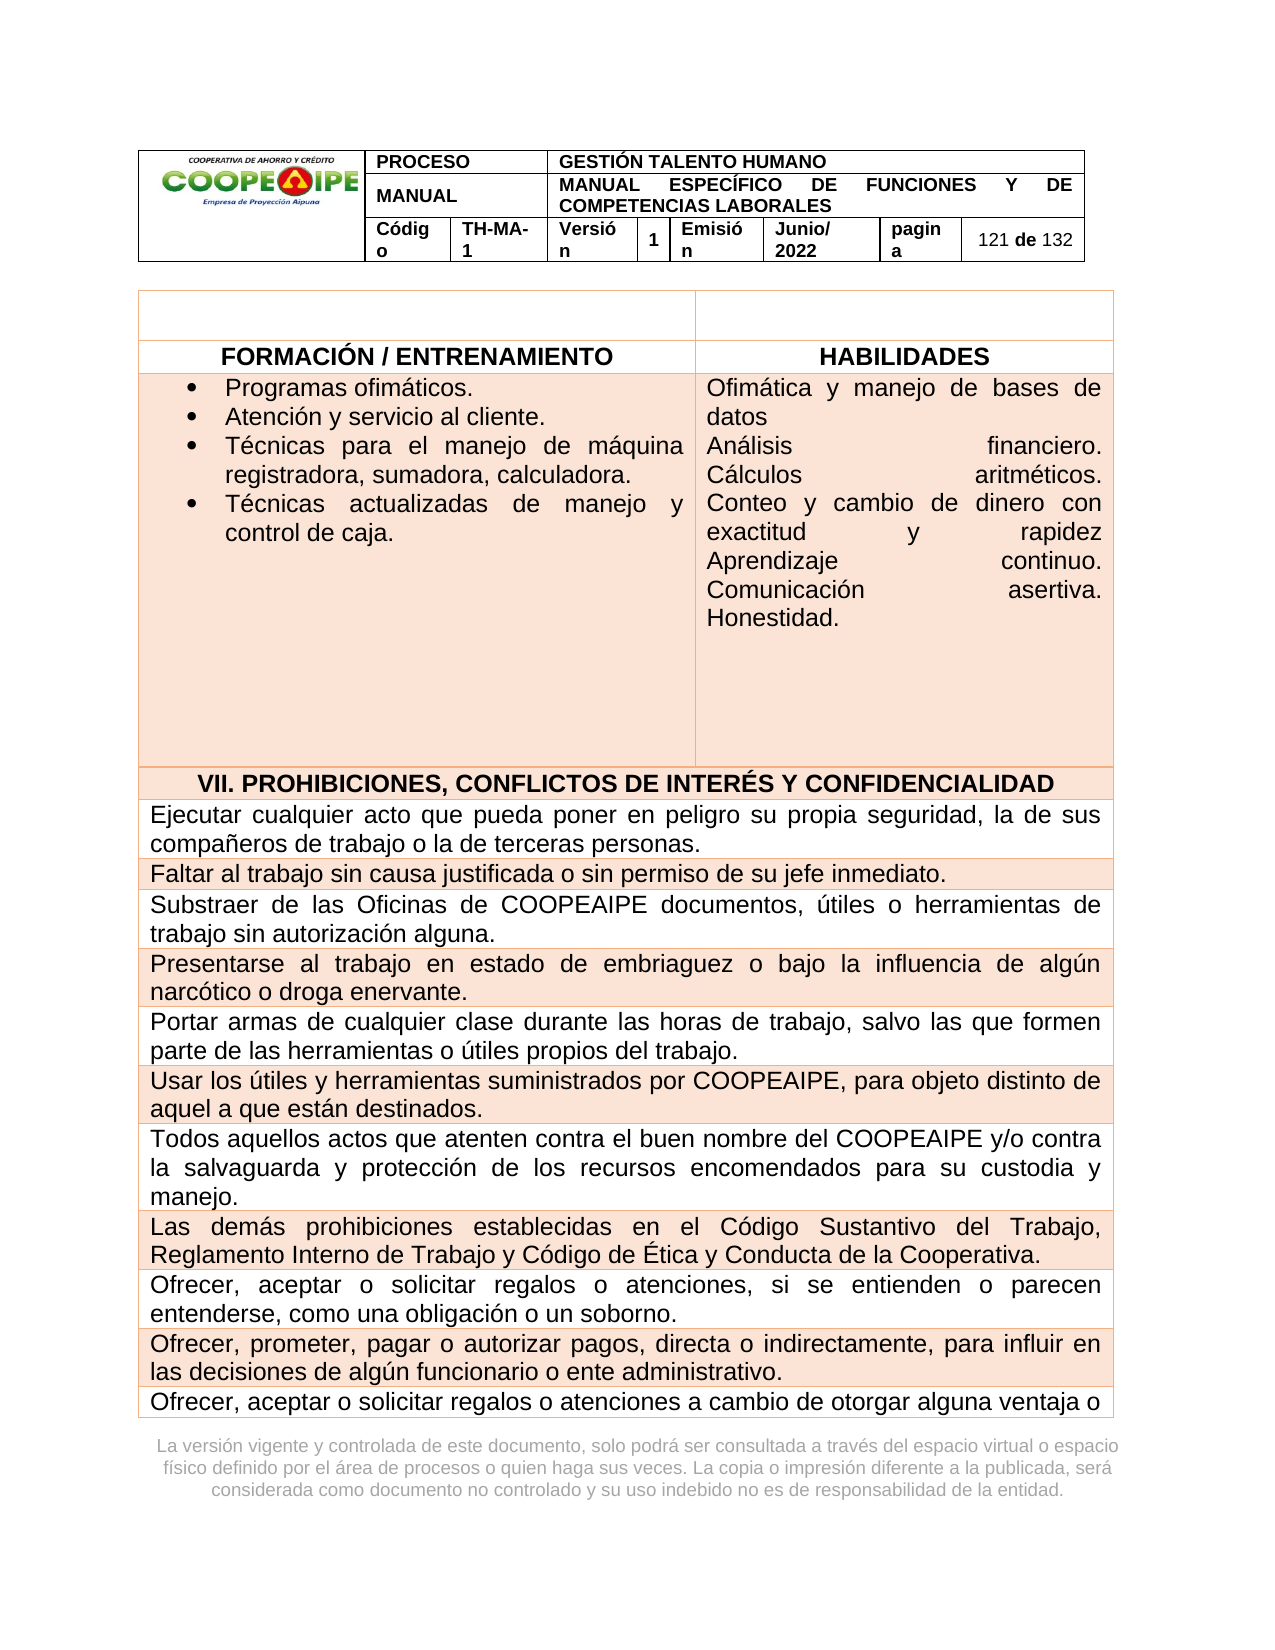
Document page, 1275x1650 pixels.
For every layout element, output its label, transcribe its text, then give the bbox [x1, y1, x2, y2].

table_cell Faltar al trabajo sin causa justificada o sin permiso de su jefe inmediato. [139, 859, 1113, 889]
table_cell Portar armas de cualquier clase durante las horas de trabajo, salvo las que formen parte de las herramientas o útiles propios del trabajo. [139, 1007, 1113, 1064]
table_cell VII. PROHIBICIONES, CONFLICTOS DE INTERÉS Y CONFIDENCIALIDAD [139, 768, 1113, 799]
table_cell Substraer de las Oficinas de COOPEAIPE documentos, útiles o herramientas de trabajo sin autorización alguna. [139, 890, 1113, 947]
table_cell Ejecutar cualquier acto que pueda poner en peligro su propia seguridad, la de sus compañeros de trabajo o la de terceras personas. [139, 800, 1113, 858]
table_cell Ofimática y manejo de bases de datos Análisis financiero. Cálculos aritméticos. Conteo y cambio de dinero con exactitud y rapidez Aprendizaje continuo. Comunicación asertiva. Honestidad. [696, 374, 1113, 766]
table_cell Presentarse al trabajo en estado de embriaguez o bajo la influencia de algún narcótico o droga enervante. [139, 949, 1113, 1006]
table_cell Programas ofimáticos. Atención y servicio al cliente. Técnicas para el manejo de máquina registradora, sumadora, calculadora. Técnicas actualizadas de manejo y control de caja. [139, 374, 695, 766]
table_cell Ofrecer, aceptar o solicitar regalos o atenciones, si se entienden o parecen entenderse, como una obligación o un soborno. [139, 1270, 1113, 1327]
table_cell Usar los útiles y herramientas suministrados por COOPEAIPE, para objeto distinto de aquel a que están destinados. [139, 1066, 1113, 1123]
table_cell Ofrecer, prometer, pagar o autorizar pagos, directa o indirectamente, para influir en las decisiones de algún funcionario o ente administrativo. [139, 1329, 1113, 1386]
table_cell Las demás prohibiciones establecidas en el Código Sustantivo del Trabajo, Reglamento Interno de Trabajo y Código de Ética y Conducta de la Cooperativa. [139, 1211, 1113, 1269]
table_cell Todos aquellos actos que atenten contra el buen nombre del COOPEAIPE y/o contra la salvaguarda y protección de los recursos encomendados para su custodia y manejo. [139, 1124, 1113, 1210]
table_cell HABILIDADES [696, 341, 1113, 372]
picture [158, 151, 362, 208]
table_cell FORMACIÓN / ENTRENAMIENTO [139, 341, 695, 372]
